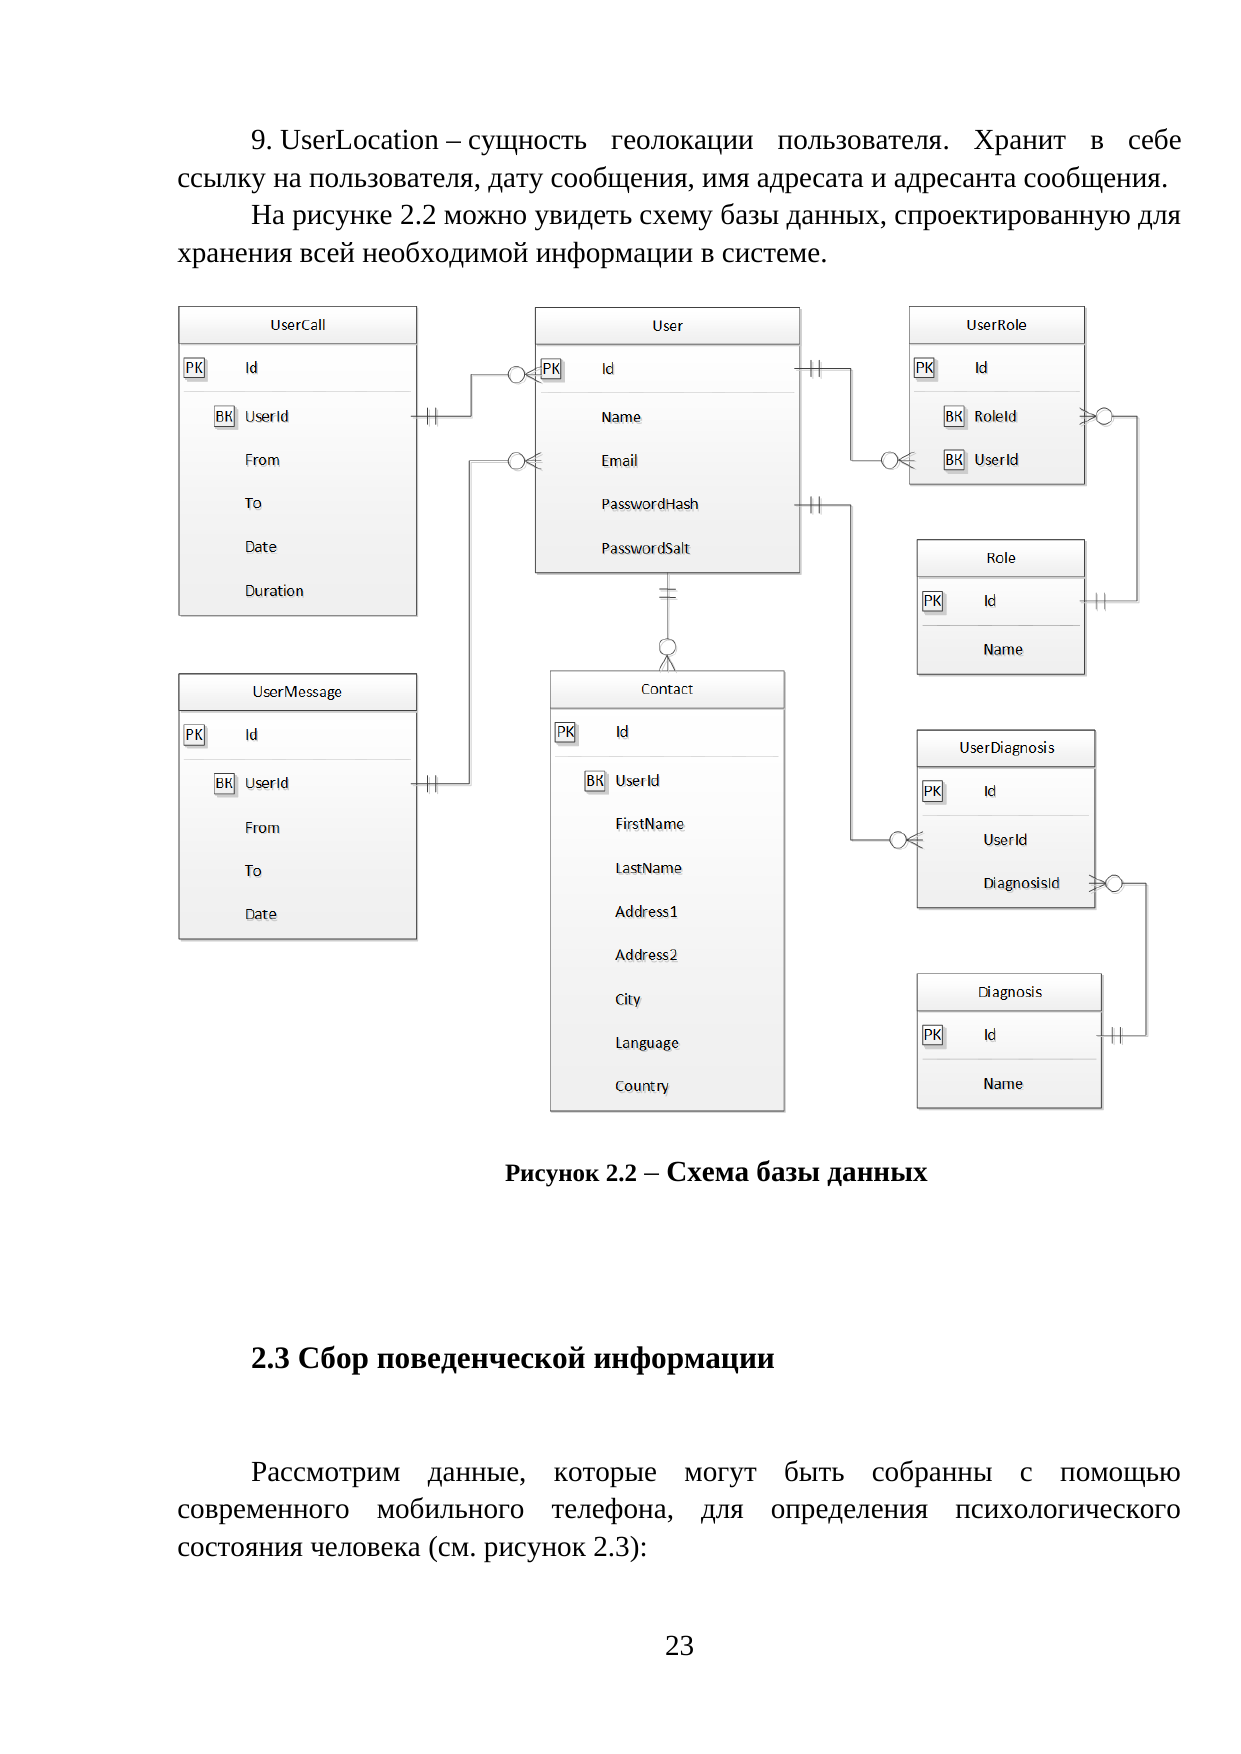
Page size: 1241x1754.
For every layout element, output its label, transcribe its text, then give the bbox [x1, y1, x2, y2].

picture [177, 306, 1151, 1113]
text 2.3 Сбор поведенческой информации [177, 1337, 1182, 1375]
text 9. UserLocation – сущность геолокации пользователя. Хранит в себе ссылку на пользователя, дату сообщения, имя адресата и адресанта сообщения. [177, 118, 1182, 193]
text На рисунке 2.2 можно увидеть схему базы данных, спроектированную для хранения всей необходимой информации в системе. [177, 193, 1182, 268]
text Рисунок 2.2 – Схема базы данных [177, 1150, 1182, 1187]
